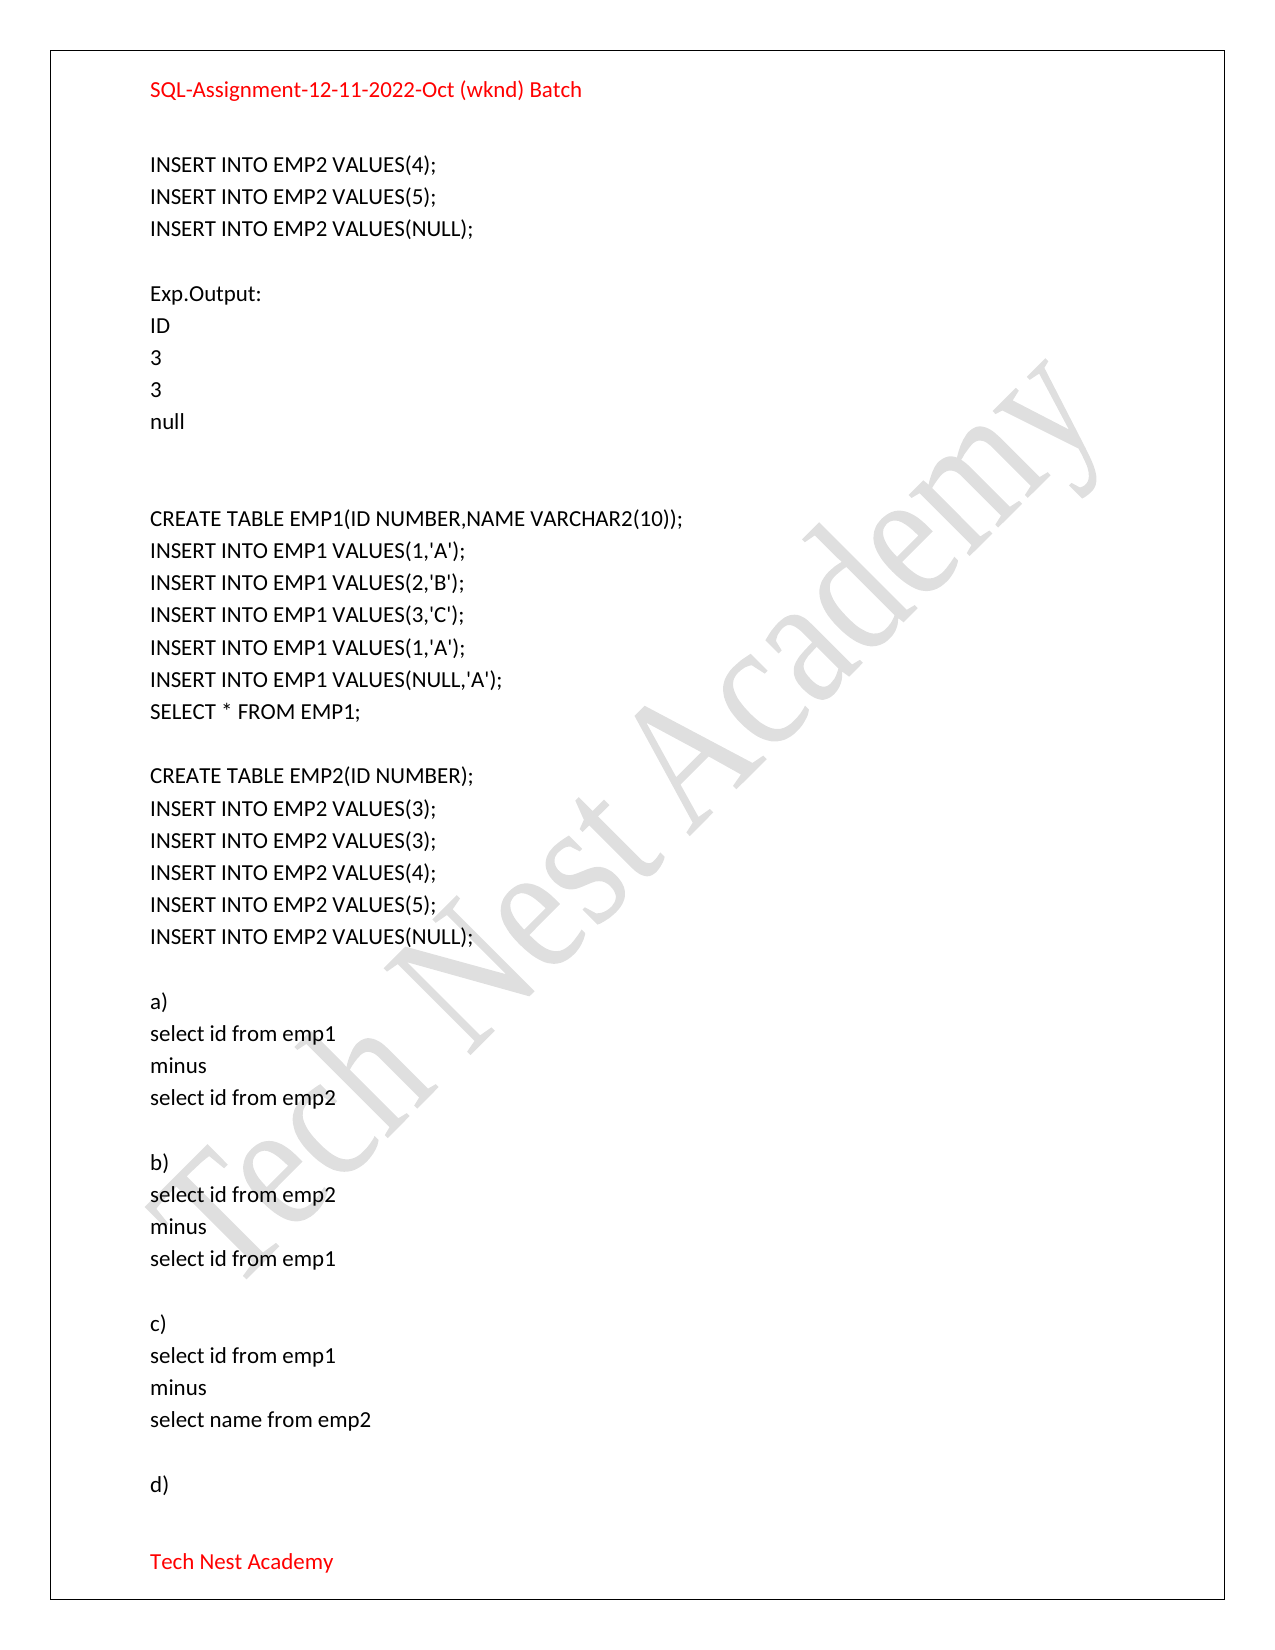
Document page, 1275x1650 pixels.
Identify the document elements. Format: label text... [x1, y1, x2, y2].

text CREATE TABLE EMP2(ID NUMBER); [150, 762, 1125, 789]
text INSERT INTO EMP1 VALUES(1,'A'); [150, 633, 1125, 661]
text select id from emp1 [150, 1244, 1125, 1272]
text minus [150, 1212, 1125, 1240]
text minus [150, 1051, 1125, 1079]
text 3 [150, 343, 1125, 371]
text INSERT INTO EMP2 VALUES(4); [150, 858, 1125, 886]
text INSERT INTO EMP2 VALUES(5); [150, 890, 1125, 918]
text INSERT INTO EMP2 VALUES(3); [150, 794, 1125, 822]
text INSERT INTO EMP1 VALUES(1,'A'); [150, 536, 1125, 564]
text select id from emp1 [150, 1019, 1125, 1047]
text select id from emp1 [150, 1341, 1125, 1369]
text a) [150, 987, 1125, 1015]
text c) [150, 1309, 1125, 1337]
text INSERT INTO EMP1 VALUES(NULL,'A'); [150, 665, 1125, 693]
text minus [150, 1373, 1125, 1401]
text INSERT INTO EMP2 VALUES(5); [150, 182, 1125, 210]
text SELECT * FROM EMP1; [150, 697, 1125, 725]
text select id from emp2 [150, 1083, 1125, 1111]
text INSERT INTO EMP2 VALUES(NULL); [150, 214, 1125, 242]
text INSERT INTO EMP1 VALUES(2,'B'); [150, 568, 1125, 596]
text select name from emp2 [150, 1405, 1125, 1433]
text ID [150, 311, 1125, 339]
text Exp.Output: [150, 279, 1125, 307]
text 3 [150, 375, 1125, 403]
text null [150, 407, 1125, 436]
text b) [150, 1148, 1125, 1176]
text INSERT INTO EMP2 VALUES(4); [150, 150, 1125, 178]
text select id from emp2 [150, 1180, 1125, 1208]
text INSERT INTO EMP1 VALUES(3,'C'); [150, 601, 1125, 629]
text INSERT INTO EMP2 VALUES(NULL); [150, 922, 1125, 951]
text CREATE TABLE EMP1(ID NUMBER,NAME VARCHAR2(10)); [150, 504, 1125, 532]
text d) [150, 1470, 1125, 1498]
text INSERT INTO EMP2 VALUES(3); [150, 826, 1125, 854]
